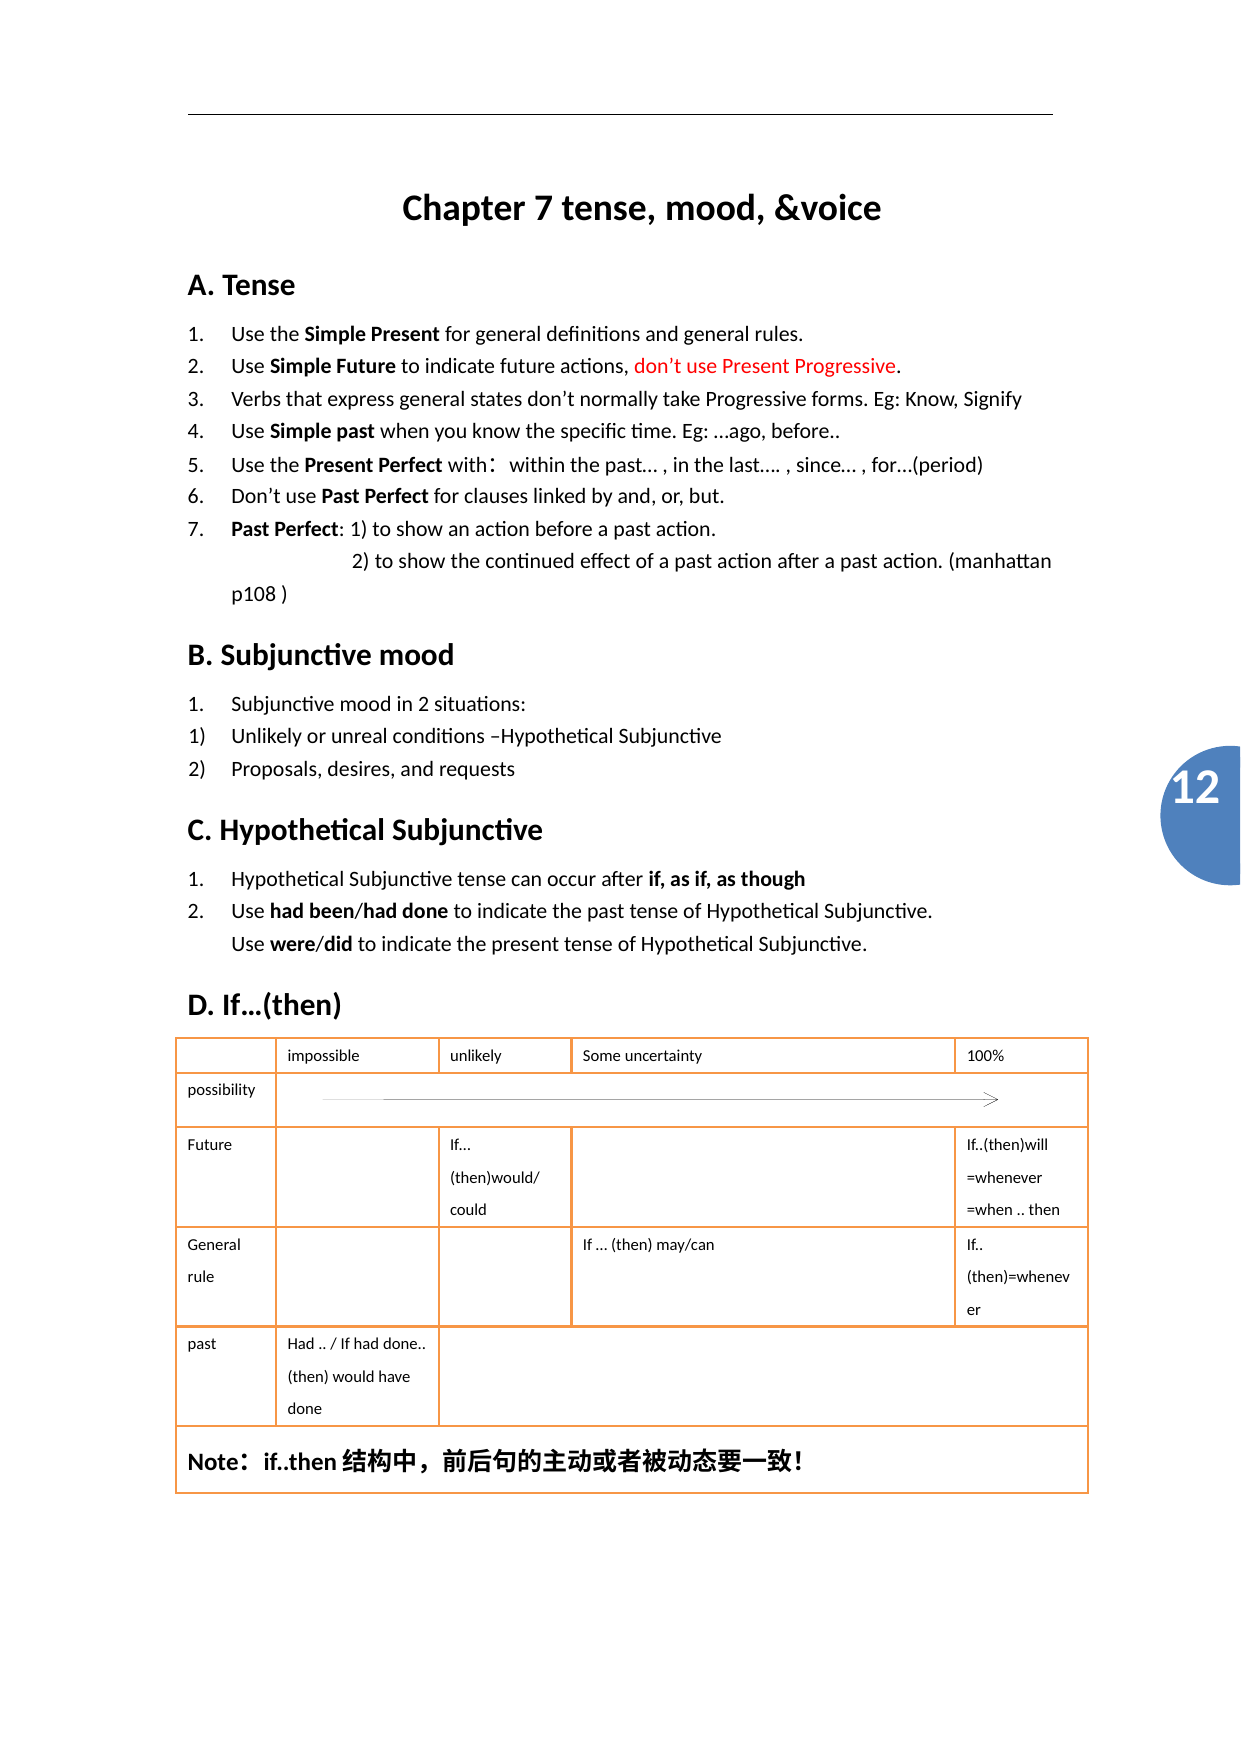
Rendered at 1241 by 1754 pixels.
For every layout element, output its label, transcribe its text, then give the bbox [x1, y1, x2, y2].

list Subjunctive mood in 2 situations: [187, 687, 1053, 719]
table_header unlikely [440, 1039, 570, 1072]
table_cell [573, 1128, 954, 1226]
table_header Some uncertainty [573, 1039, 954, 1072]
list Hypothetical Subjunctive tense can occur after if, as if, as though [187, 862, 1053, 894]
list Proposals, desires, and requests [187, 752, 1053, 784]
table_header 100% [956, 1039, 1087, 1072]
list Don’t use Past Perfect for clauses linked by and, or, but. [187, 479, 1053, 512]
table_cell Future [177, 1128, 275, 1226]
text Use were/did to indicate the present tense of Hypothetical Subjunctive. [231, 927, 1053, 959]
table_cell General rule [177, 1228, 275, 1325]
list Use the Present Perfect with：within the past… , in the last…. , since… , for…(period) [187, 447, 1053, 479]
table_cell [277, 1128, 438, 1226]
table_cell [277, 1228, 438, 1325]
list Use the Simple Present for general definitions and general rules. [187, 317, 1053, 349]
table_cell Note：if..then结构中，前后句的主动或者被动态要一致！ [177, 1427, 1087, 1492]
table_header impossible [277, 1039, 438, 1072]
list Use Simple Future to indicate future actions, don’t use Present Progressive. [187, 349, 1053, 382]
table_cell past [177, 1328, 275, 1425]
table_cell [440, 1228, 570, 1325]
list Use had been/had done to indicate the past tense of Hypothetical Subjunctive. [187, 894, 1053, 927]
table_cell If … (then) may/can [573, 1228, 954, 1325]
list Unlikely or unreal conditions –Hypothetical Subjunctive [187, 719, 1053, 752]
table_header [177, 1039, 275, 1072]
table_cell If..(then)will =whenever =when .. then [956, 1128, 1087, 1226]
subtitle A. Tense [187, 252, 1053, 317]
table_cell Had .. / If had done..(then) would have done [277, 1328, 438, 1425]
table_cell [277, 1074, 1087, 1126]
text 2) to show the continued effect of a past action after a past action. (manhattan p108 ) [231, 544, 1053, 609]
subtitle Chapter 7 tense, mood, &voice [187, 174, 1053, 239]
table_cell possibility [177, 1074, 275, 1126]
table_cell [440, 1328, 1087, 1425]
subtitle C. Hypothetical Subjunctive [187, 797, 1053, 862]
table_cell If…(then)would/could [440, 1128, 570, 1226]
list Use Simple past when you know the specific time. Eg: …ago, before.. [187, 414, 1053, 447]
list Past Perfect: 1) to show an action before a past action. [187, 512, 1053, 544]
subtitle D. If…(then) [187, 972, 1053, 1037]
subtitle B. Subjunctive mood [187, 622, 1053, 687]
table_cell If..(then)=whenever [956, 1228, 1087, 1325]
list Verbs that express general states don’t normally take Progressive forms. Eg: Know, Signify [187, 382, 1053, 414]
